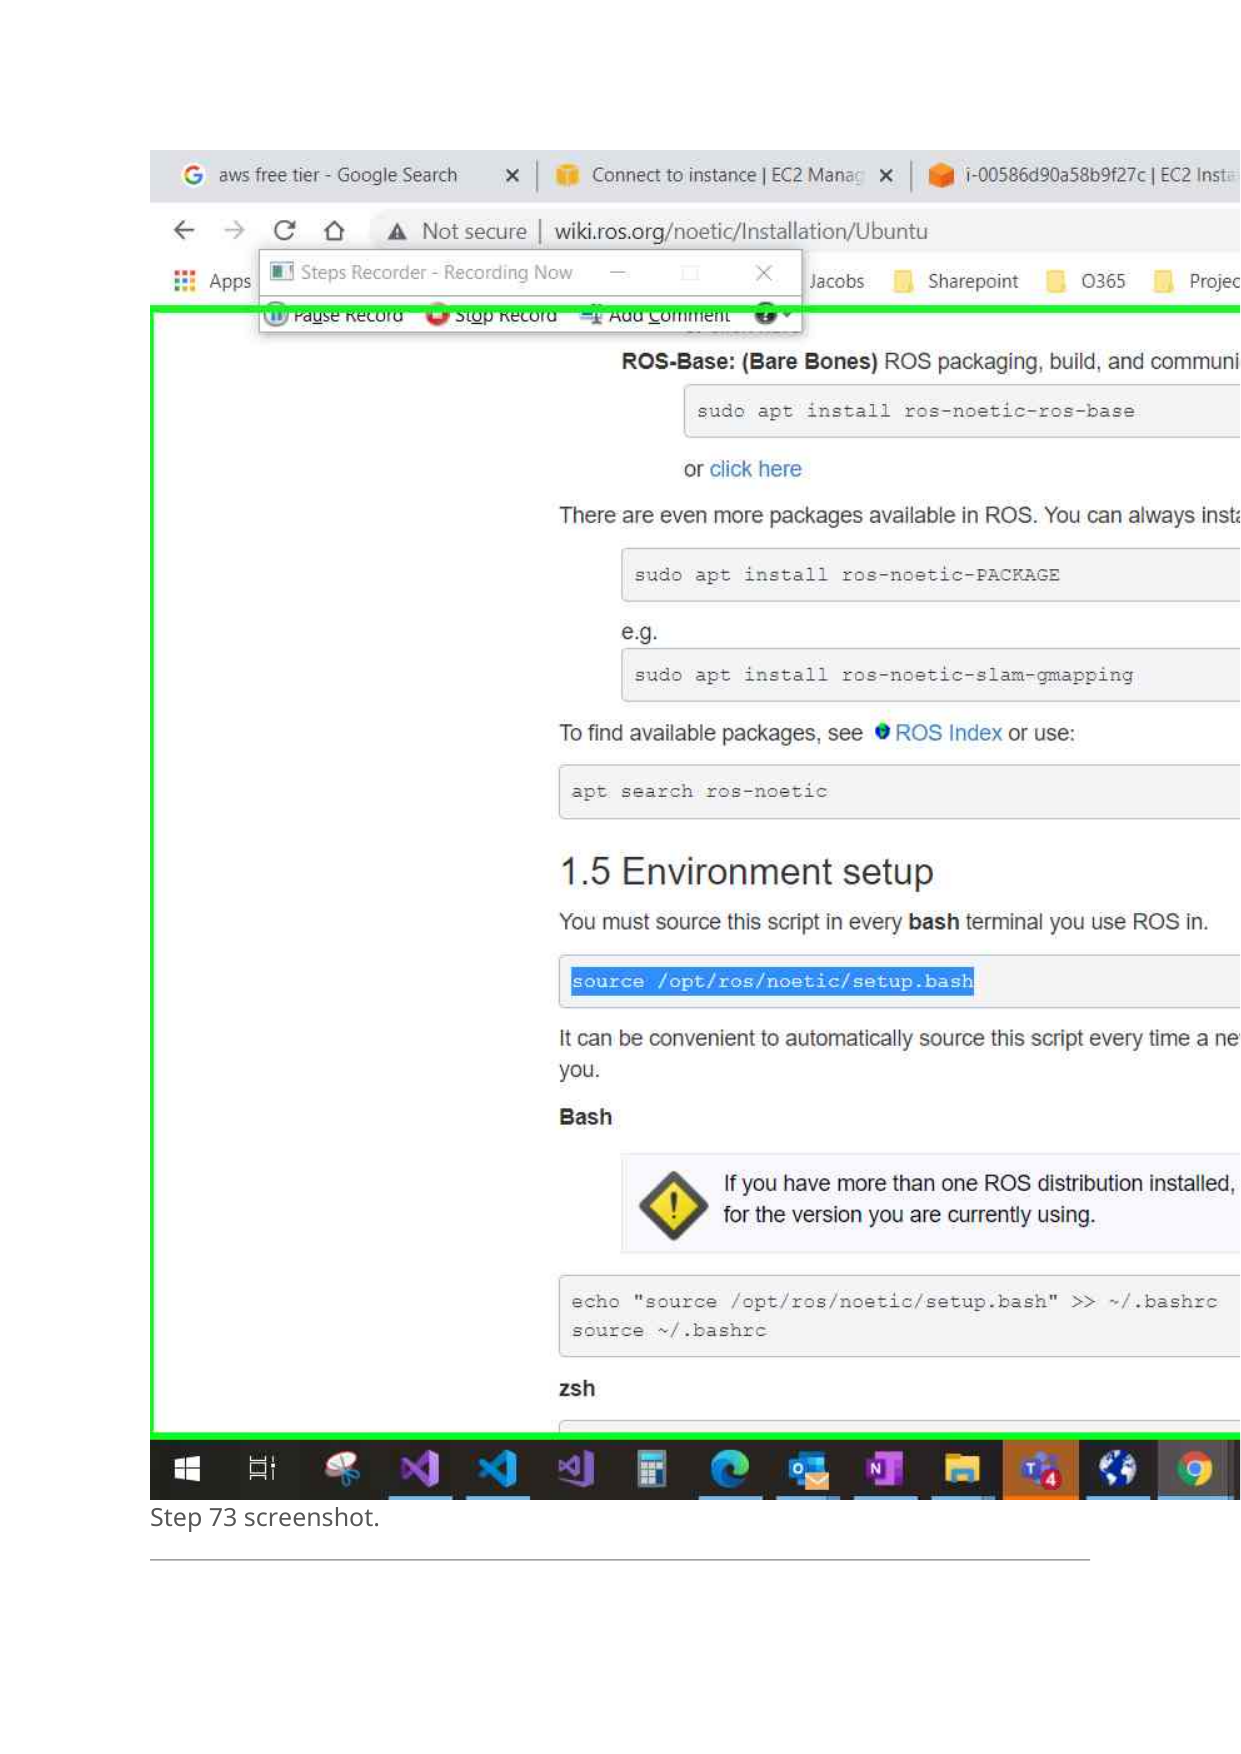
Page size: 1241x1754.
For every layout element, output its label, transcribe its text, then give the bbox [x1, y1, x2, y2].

text Step 73 screenshot. [150, 1500, 1090, 1534]
picture [150, 150, 1241, 1500]
